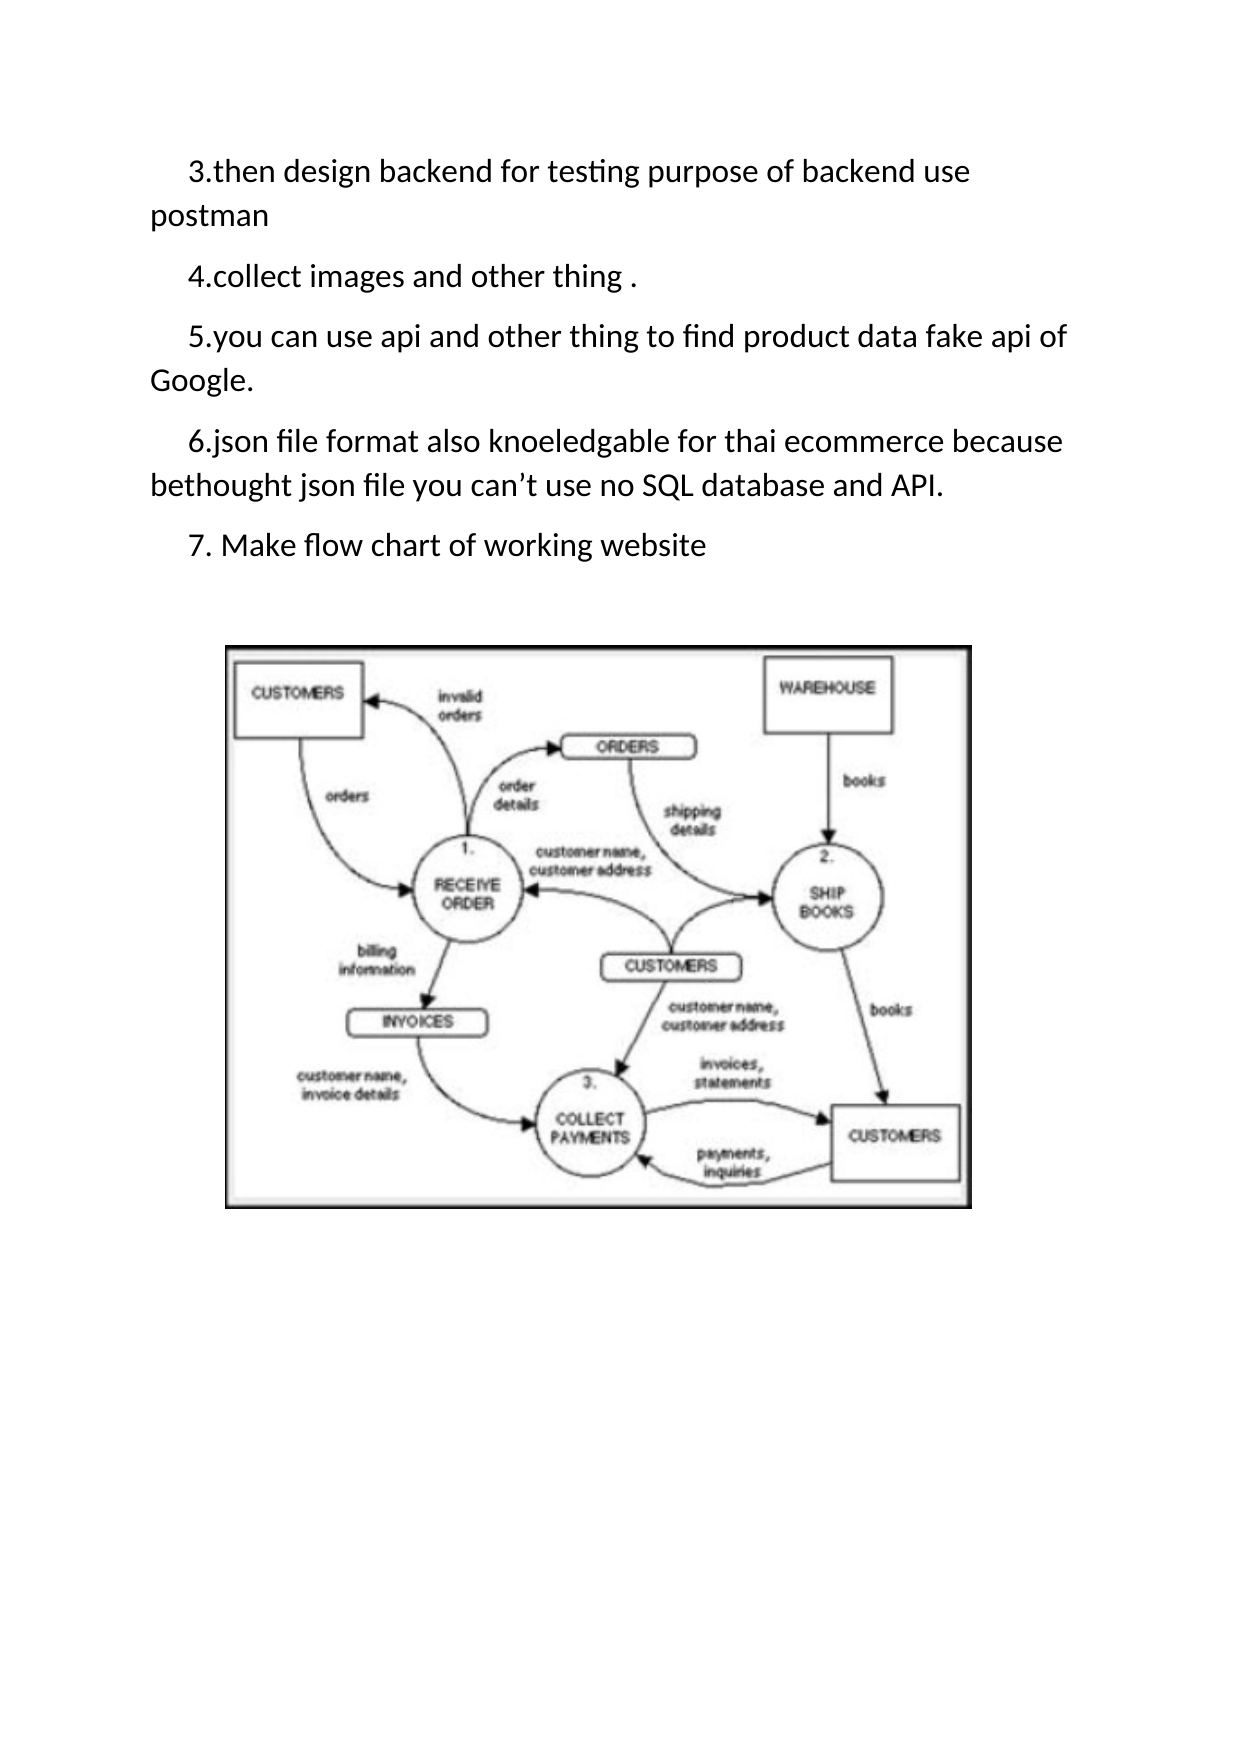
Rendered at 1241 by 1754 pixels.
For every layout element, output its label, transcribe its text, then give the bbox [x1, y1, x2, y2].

text 3.then design backend for testing purpose of backend use postman [150, 150, 1090, 235]
text 6.json file format also knoeledgable for thai ecommerce because bethought json file you can’t use no SQL database and API. [150, 420, 1090, 504]
text 7. Make flow chart of working website [150, 524, 1090, 565]
text 4.collect images and other thing . [150, 254, 1090, 295]
text 5.you can use api and other thing to find product data fake api of Google. [150, 315, 1090, 400]
picture [225, 645, 972, 1209]
